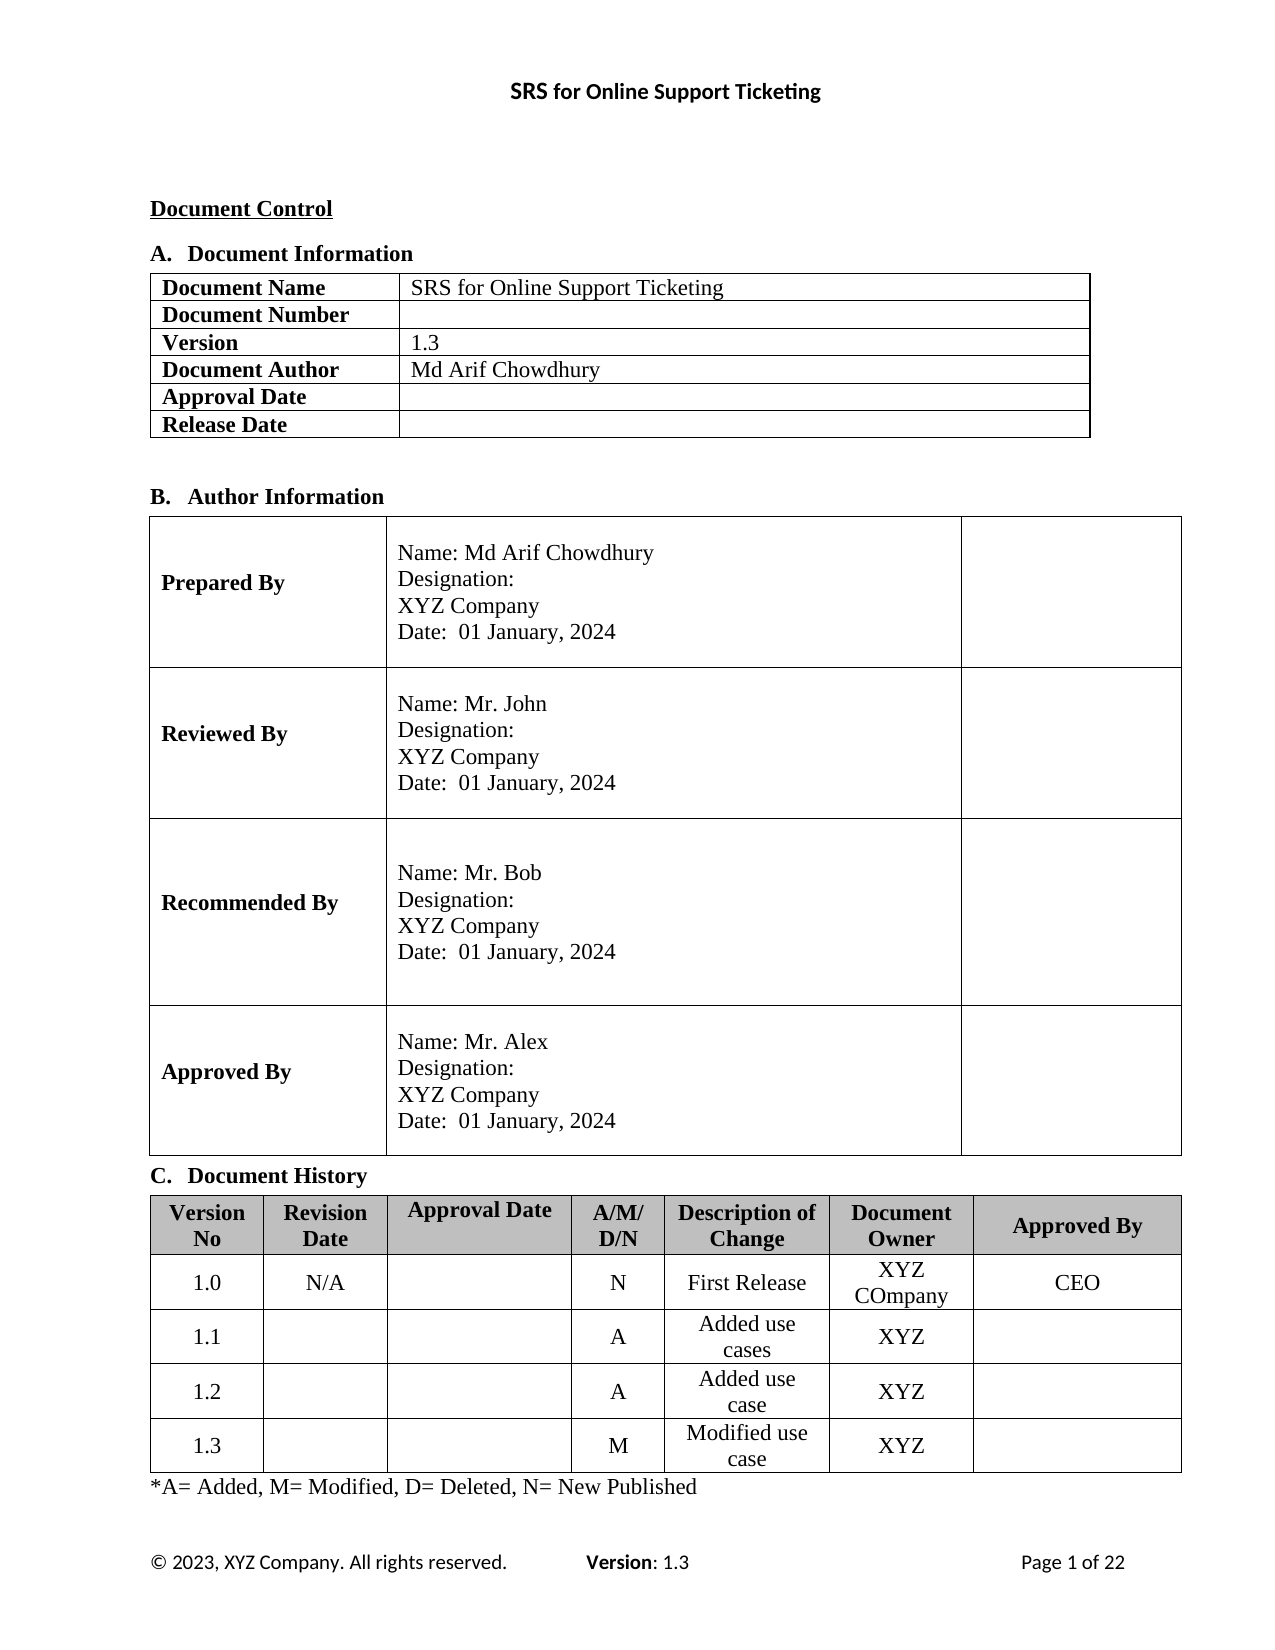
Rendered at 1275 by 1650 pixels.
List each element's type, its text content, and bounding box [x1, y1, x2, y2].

table_cell First Release [665, 1255, 829, 1309]
table_cell A [572, 1364, 664, 1418]
table_cell [388, 1310, 571, 1363]
table_cell M [572, 1419, 664, 1472]
table_cell 1.3 [400, 329, 1089, 355]
table_cell [400, 384, 1089, 410]
table_header Version No [151, 1196, 263, 1254]
table_cell Name: Mr. John Designation: XYZ Company Date: 01 January, 2024 [387, 668, 961, 818]
table_cell [400, 301, 1089, 328]
table_cell Added use cases [665, 1310, 829, 1363]
table_cell [388, 1419, 571, 1472]
table_cell [388, 1255, 571, 1309]
table_header Document Name [151, 274, 399, 300]
table_cell N/A [264, 1255, 387, 1309]
table_header A/M/ D/N [572, 1196, 664, 1254]
table_header SRS for Online Support Ticketing [400, 274, 1089, 300]
table_cell Approval Date [151, 384, 399, 410]
table_cell [264, 1419, 387, 1472]
table_header Name: Md Arif Chowdhury Designation: XYZ Company Date: 01 January, 2024 [387, 517, 961, 667]
table_header Approved By [974, 1196, 1181, 1254]
table_cell N [572, 1255, 664, 1309]
table_cell Approved By [150, 1006, 386, 1155]
table_cell [400, 411, 1089, 437]
table_header Document Owner [830, 1196, 973, 1254]
table_cell Added use case [665, 1364, 829, 1418]
table_cell [264, 1364, 387, 1418]
table_cell XYZ [830, 1364, 973, 1418]
table_cell [962, 668, 1181, 818]
table_cell XYZ COmpany [830, 1255, 973, 1309]
list Document History [150, 1162, 1181, 1188]
table_cell [974, 1310, 1181, 1363]
table_cell [264, 1310, 387, 1363]
table_cell Version [151, 329, 399, 355]
table_cell [974, 1419, 1181, 1472]
text Document Control [150, 195, 1181, 221]
table_header [962, 517, 1181, 667]
table_cell 1.3 [151, 1419, 263, 1472]
table_cell A [572, 1310, 664, 1363]
text *A= Added, M= Modified, D= Deleted, N= New Published [150, 1473, 1181, 1499]
table_cell Recommended By [150, 819, 386, 1005]
table_cell 1.0 [151, 1255, 263, 1309]
table_header Approval Date [388, 1196, 571, 1254]
table_cell Name: Mr. Alex Designation: XYZ Company Date: 01 January, 2024 [387, 1006, 961, 1155]
table_cell Document Number [151, 301, 399, 328]
table_cell XYZ [830, 1419, 973, 1472]
table_cell XYZ [830, 1310, 973, 1363]
list Document Information [150, 240, 1181, 267]
table_cell Document Author [151, 356, 399, 382]
table_cell 1.2 [151, 1364, 263, 1418]
table_cell Name: Mr. Bob Designation: XYZ Company Date: 01 January, 2024 [387, 819, 961, 1005]
table_cell 1.1 [151, 1310, 263, 1363]
table_cell Reviewed By [150, 668, 386, 818]
table_cell Release Date [151, 411, 399, 437]
table_header Description of Change [665, 1196, 829, 1254]
table_cell [962, 1006, 1181, 1155]
table_cell Modified use case [665, 1419, 829, 1472]
table_cell Md Arif Chowdhury [400, 356, 1089, 382]
table_cell [388, 1364, 571, 1418]
list Author Information [150, 483, 1181, 510]
table_cell [962, 819, 1181, 1005]
table_header Prepared By [150, 517, 386, 667]
table_cell CEO [974, 1255, 1181, 1309]
table_header Revision Date [264, 1196, 387, 1254]
table_cell [974, 1364, 1181, 1418]
